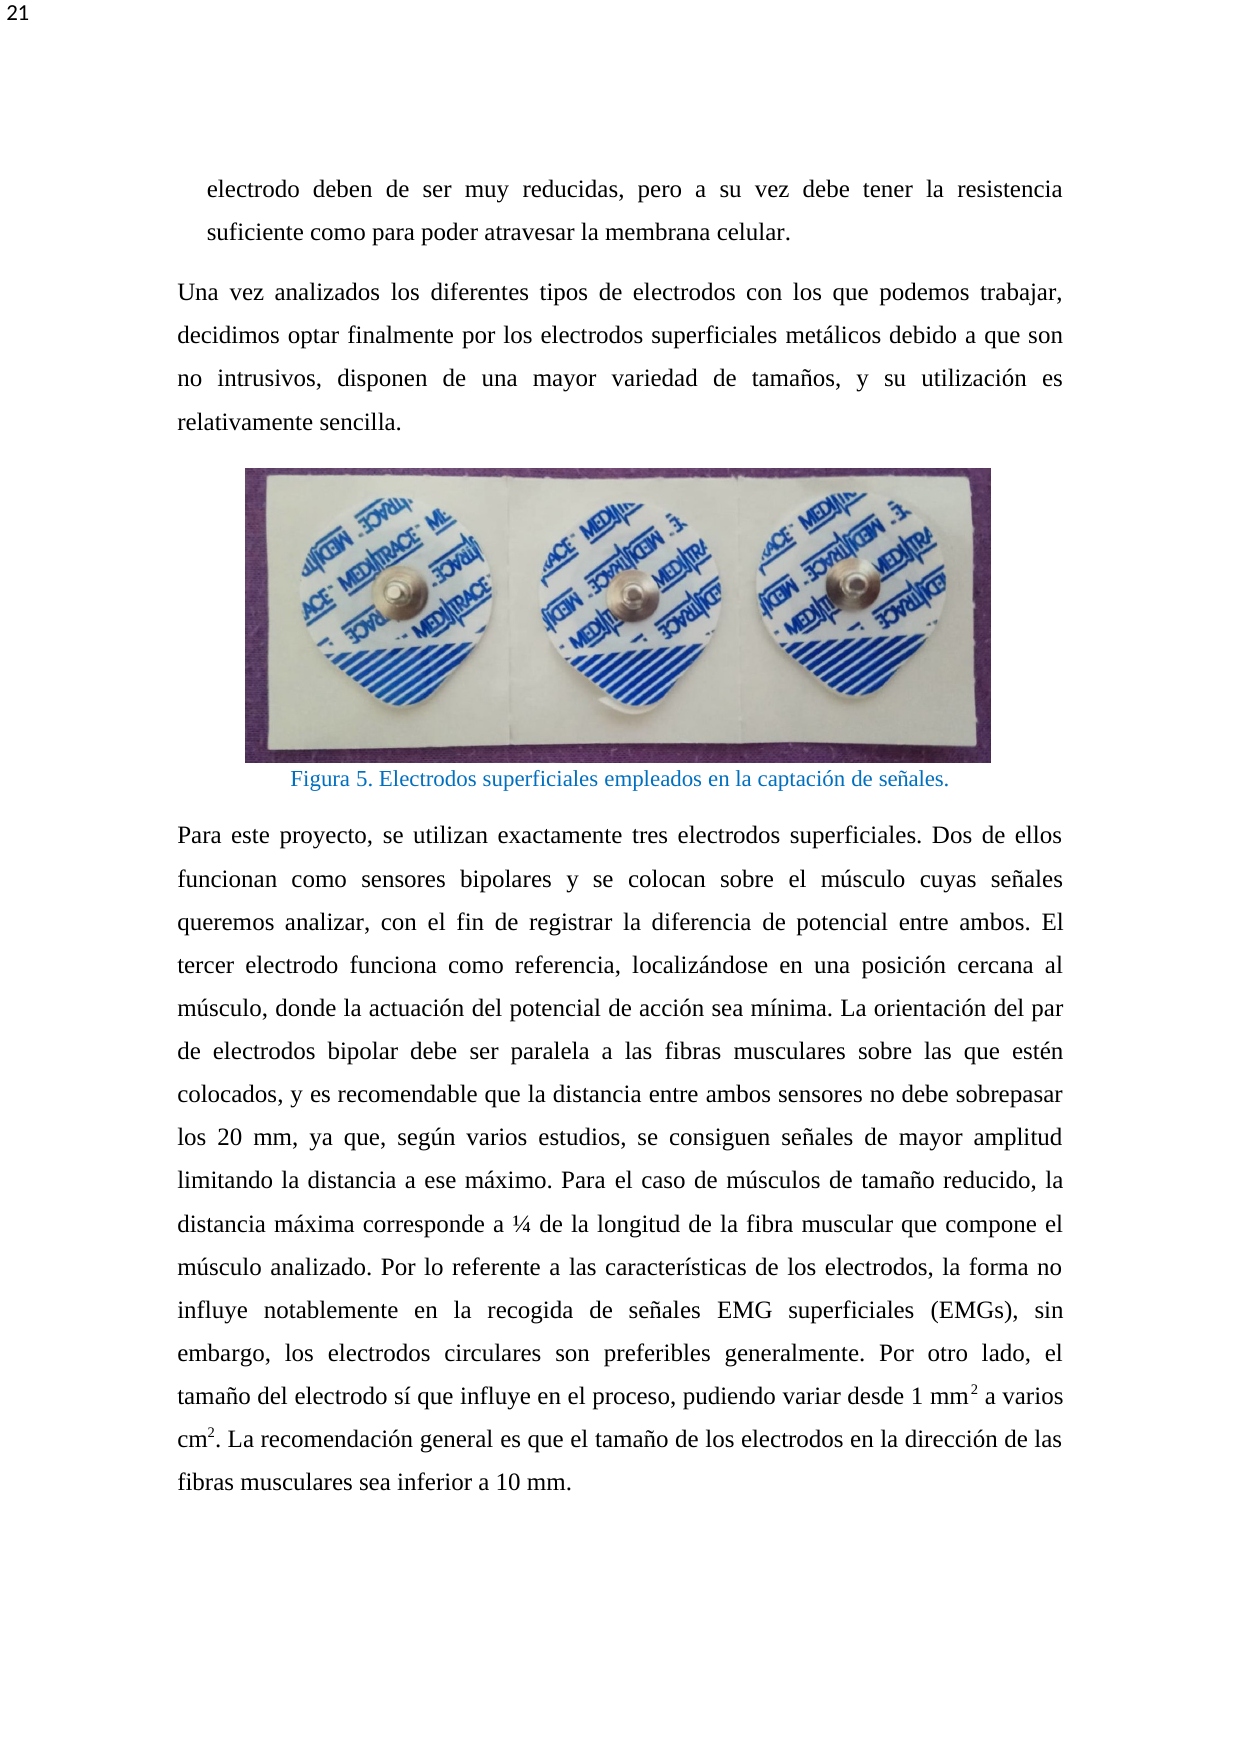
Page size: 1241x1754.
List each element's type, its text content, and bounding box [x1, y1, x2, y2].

picture [245, 468, 991, 763]
text Para este proyecto, se utilizan exactamente tres electrodos superficiales. Dos de ellos funcionan como sensores bipolares y se colocan sobre el músculo cuyas señales queremos analizar, con el fin de registrar la diferencia de potencial entre ambos. El tercer electrodo funciona como referencia, localizándose en una posición cercana al músculo, donde la actuación del potencial de acción sea mínima. La orientación del par de electrodos bipolar debe ser paralela a las fibras musculares sobre las que estén colocados, y es recomendable que la distancia entre ambos sensores no debe sobrepasar los 20 mm, ya que, según varios estudios, se consiguen señales de mayor amplitud limitando la distancia a ese máximo. Para el caso de músculos de tamaño reducido, la distancia máxima corresponde a ¼ de la longitud de la fibra muscular que compone el músculo analizado. Por lo referente a las características de los electrodos, la forma no influye notablemente en la recogida de señales EMG superficiales (EMGs), sin embargo, los electrodos circulares son preferibles generalmente. Por otro lado, el tamaño del electrodo sí que influye en el proceso, pudiendo variar desde 1 mm2 a varios cm2. La recomendación general es que el tamaño de los electrodos en la dirección de las fibras musculares sea inferior a 10 mm. [177, 821, 1063, 1496]
text Una vez analizados los diferentes tipos de electrodos con los que podemos trabajar, decidimos optar finalmente por los electrodos superficiales metálicos debido a que son no intrusivos, disponen de una mayor variedad de tamaños, y su utilización es relativamente sencilla. [177, 277, 1064, 435]
text electrodo deben de ser muy reducidas, pero a su vez debe tener la resistencia suficiente como para poder atravesar la membrana celular. [207, 174, 1063, 246]
